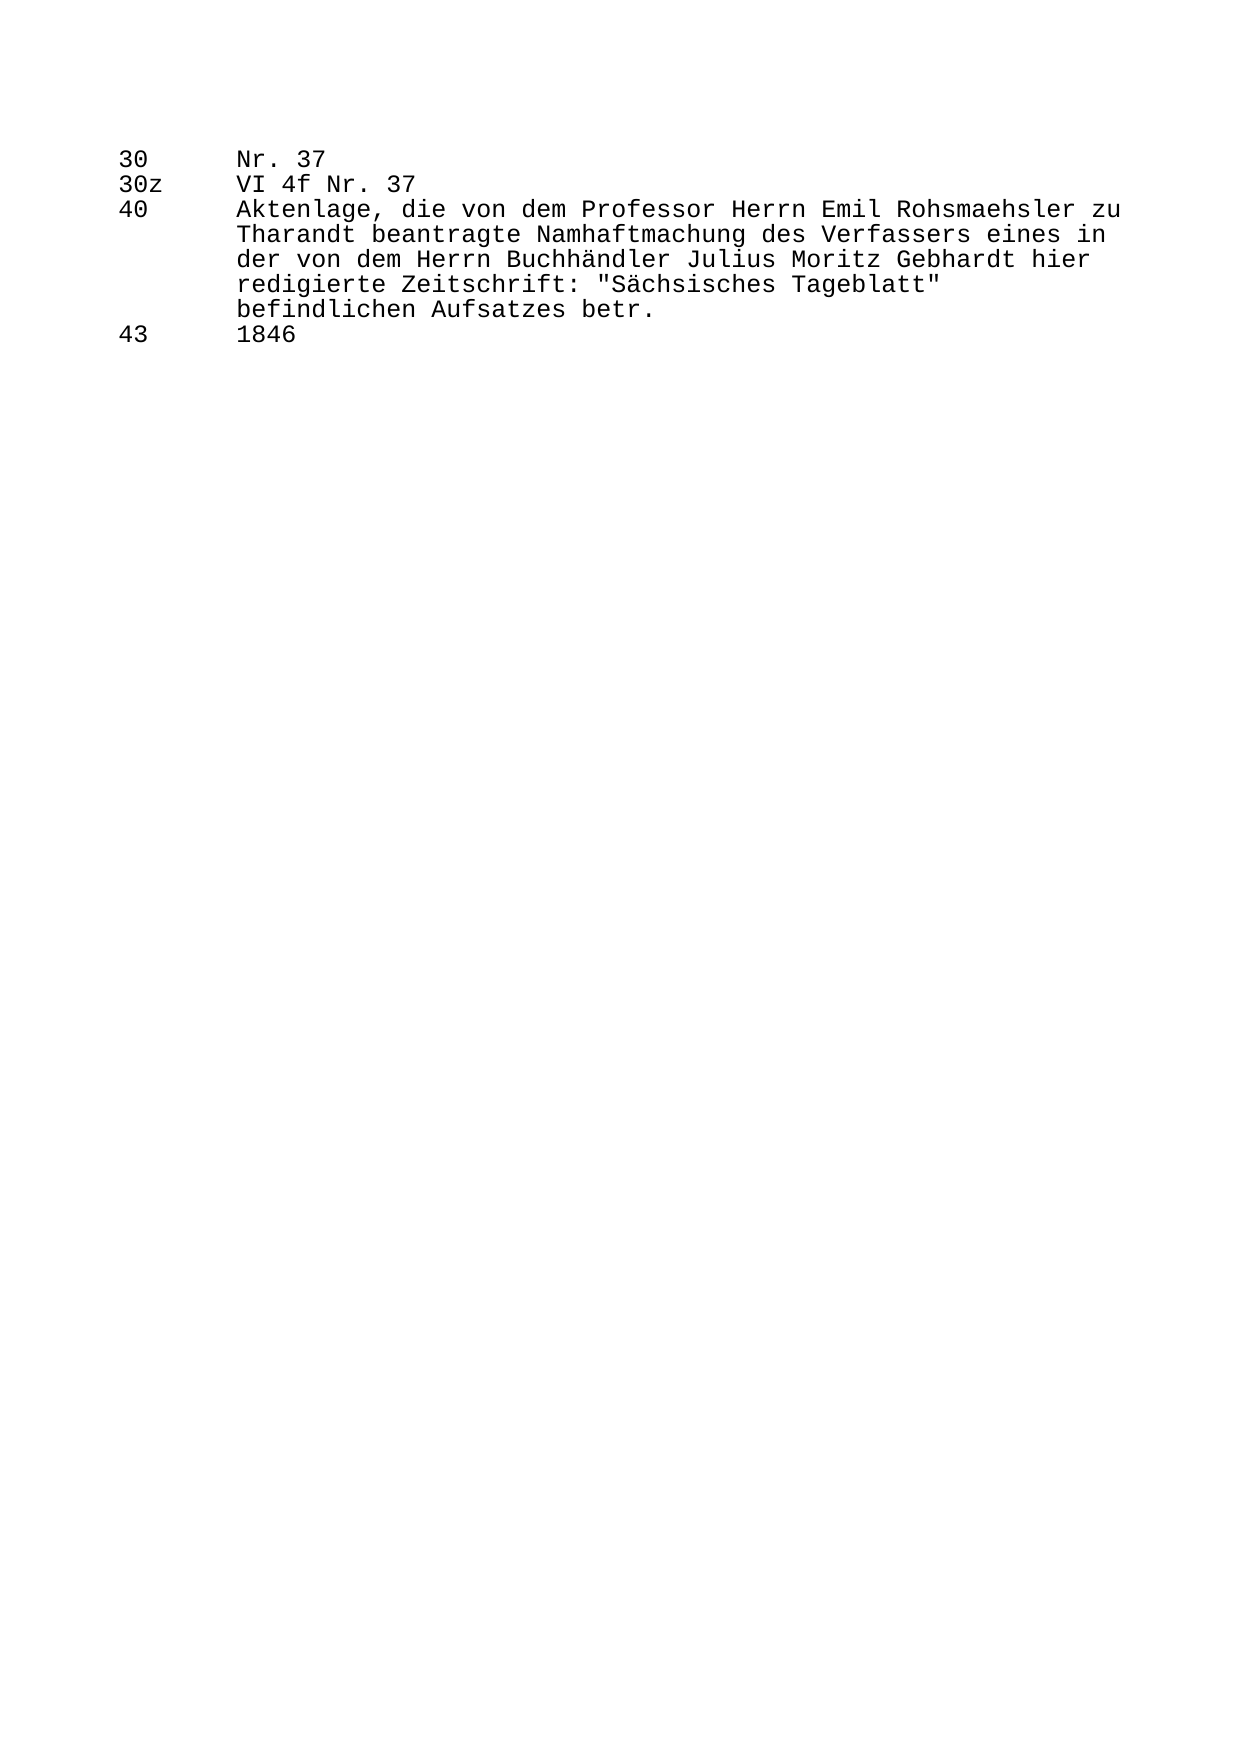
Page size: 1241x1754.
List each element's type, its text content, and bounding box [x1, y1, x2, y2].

text 43 1846 [118, 323, 1122, 348]
text 30 Nr. 37 [118, 148, 1122, 173]
text 30z VI 4f Nr. 37 [118, 173, 1122, 198]
text 40 Aktenlage, die von dem p[4{Professor} Herrn 2{Emil} 1{Rohsmaehsler} zu 6{o[Tharandt]o}]p beantragte Namhaftmachung des Verfassers eines in der von dem Herrn p[5{Buchhändler} 2{Julius Moritz} 1{Gebhardt}6{o[< Grimma>]o}]p hier redigierte t[2{Zeitschrift}: "1{Sächsisches Tageblatt}]t" befindlichen Aufsatzes betr. [118, 198, 1122, 323]
